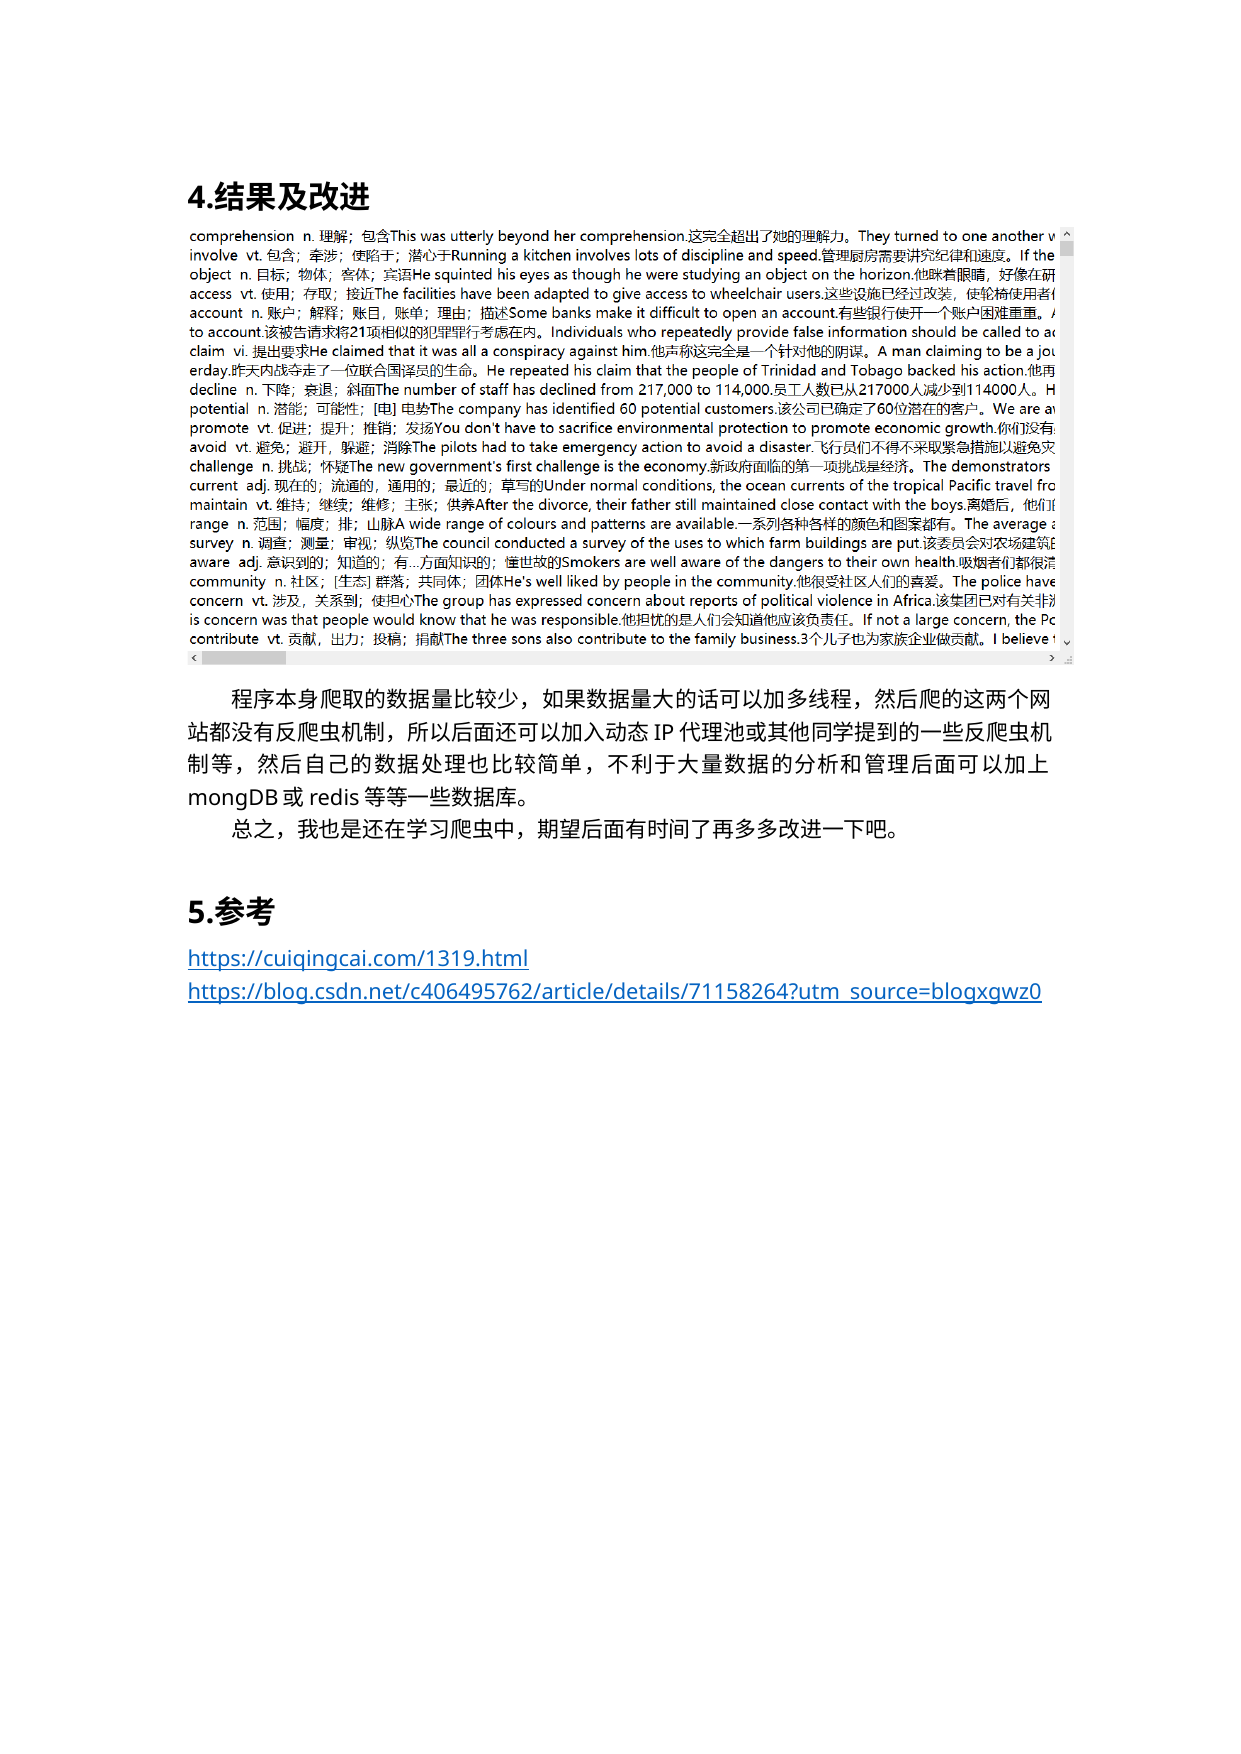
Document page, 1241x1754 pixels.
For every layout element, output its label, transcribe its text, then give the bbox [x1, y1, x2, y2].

text 总之，我也是还在学习爬虫中，期望后面有时间了再多多改进一下吧。 [187, 812, 1053, 844]
text https://cuiqingcai.com/1319.html [187, 942, 1053, 974]
text 5.参考 [187, 877, 1053, 942]
text 程序本身爬取的数据量比较少，如果数据量大的话可以加多线程，然后爬的这两个网站都没有反爬虫机制，所以后面还可以加入动态IP代理池或其他同学提到的一些反爬虫机制等，然后自己的数据处理也比较简单，不利于大量数据的分析和管理后面可以加上mongDB或redis等等一些数据库。 [187, 682, 1053, 812]
text https://blog.csdn.net/c406495762/article/details/71158264?utm_source=blogxgwz0 [187, 974, 1053, 1007]
picture [187, 227, 1074, 665]
text 4.结果及改进 [187, 162, 1053, 227]
